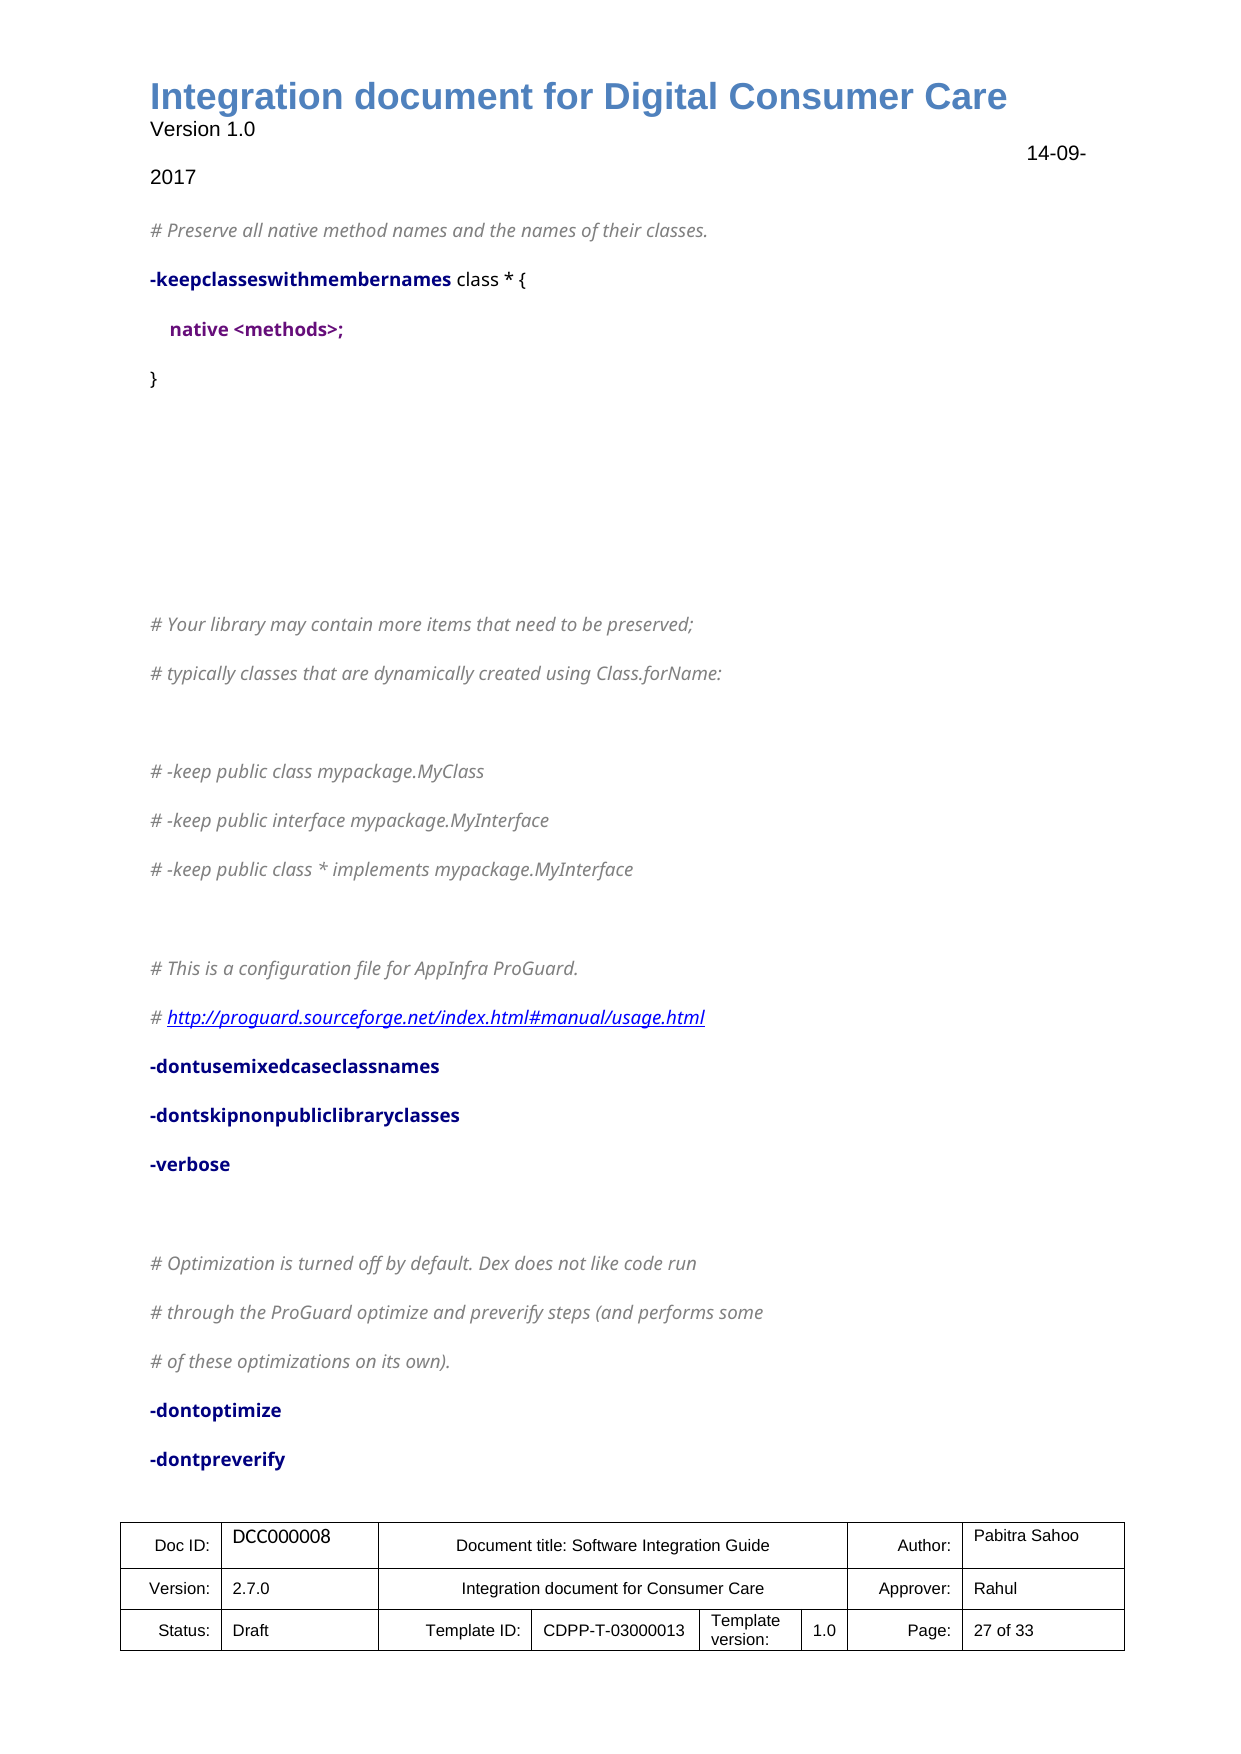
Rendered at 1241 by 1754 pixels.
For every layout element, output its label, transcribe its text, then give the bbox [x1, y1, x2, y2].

text -verbose [150, 1152, 1090, 1201]
text # http://proguard.sourceforge.net/index.html#manual/usage.html [150, 1004, 1090, 1053]
text # -keep public class mypackage.MyClass [150, 758, 1090, 808]
text # through the ProGuard optimize and preverify steps (and performs some [150, 1299, 1090, 1348]
text # -keep public class * implements mypackage.MyInterface [150, 857, 1090, 906]
text -dontpreverify [150, 1447, 1090, 1496]
text # Optimization is turned off by default. Dex does not like code run [150, 1250, 1090, 1299]
text } [150, 365, 1090, 414]
text -dontusemixedcaseclassnames [150, 1053, 1090, 1103]
text # of these optimizations on its own). [150, 1348, 1090, 1398]
text # Preserve all native method names and the names of their classes. [150, 218, 1090, 267]
text # This is a configuration file for AppInfra ProGuard. [150, 955, 1090, 1004]
text # Your library may contain more items that need to be preserved; [150, 611, 1090, 660]
text # -keep public interface mypackage.MyInterface [150, 808, 1090, 857]
text # typically classes that are dynamically created using Class.forName: [150, 660, 1090, 709]
text native <methods>; [150, 316, 1090, 365]
text -keepclasseswithmembernames class * { [150, 267, 1090, 316]
text -dontoptimize [150, 1398, 1090, 1447]
text -dontskipnonpubliclibraryclasses [150, 1103, 1090, 1152]
